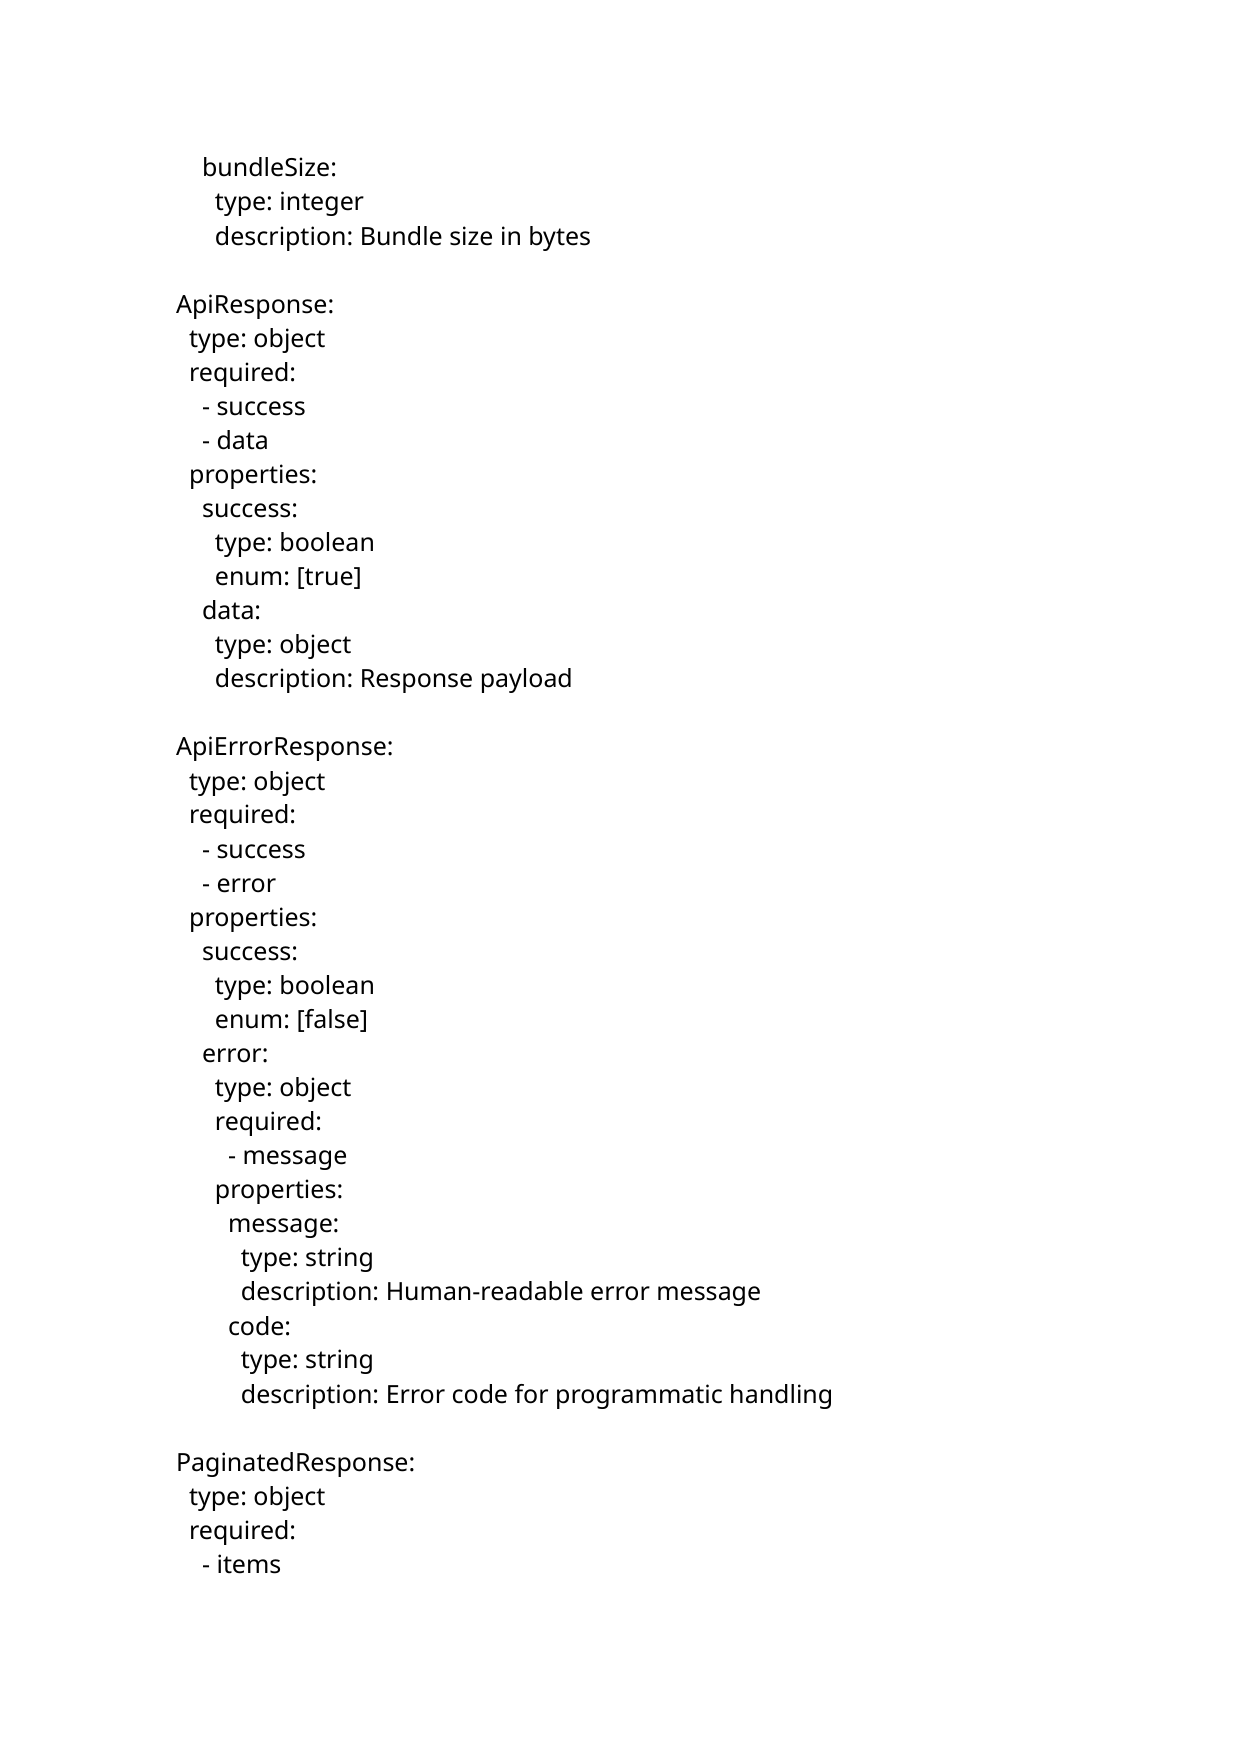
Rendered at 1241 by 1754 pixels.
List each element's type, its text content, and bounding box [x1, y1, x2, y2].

text description: Bundle size in bytes [150, 218, 1090, 252]
text properties: [150, 1172, 1090, 1206]
text - error [150, 865, 1090, 899]
text type: string [150, 1240, 1090, 1274]
text type: integer [150, 184, 1090, 218]
text required: [150, 354, 1090, 388]
text type: object [150, 627, 1090, 661]
text properties: [150, 899, 1090, 933]
text required: [150, 1104, 1090, 1138]
text ApiResponse: [150, 286, 1090, 320]
text required: [150, 1512, 1090, 1547]
text enum: [true] [150, 559, 1090, 593]
text type: boolean [150, 525, 1090, 559]
text enum: [false] [150, 1002, 1090, 1036]
text type: object [150, 320, 1090, 354]
text type: boolean [150, 967, 1090, 1002]
text description: Response payload [150, 661, 1090, 695]
text description: Error code for programmatic handling [150, 1376, 1090, 1410]
text PaginatedResponse: [150, 1444, 1090, 1478]
text description: Human-readable error message [150, 1274, 1090, 1308]
text success: [150, 491, 1090, 525]
text - data [150, 422, 1090, 457]
text error: [150, 1036, 1090, 1070]
text - success [150, 388, 1090, 422]
text type: object [150, 1478, 1090, 1512]
text type: string [150, 1342, 1090, 1376]
text - items [150, 1547, 1090, 1581]
text - message [150, 1138, 1090, 1172]
text type: object [150, 763, 1090, 797]
text data: [150, 593, 1090, 627]
text required: [150, 797, 1090, 831]
text code: [150, 1308, 1090, 1342]
text message: [150, 1206, 1090, 1240]
text ApiErrorResponse: [150, 729, 1090, 763]
text success: [150, 933, 1090, 967]
text type: object [150, 1070, 1090, 1104]
text - success [150, 831, 1090, 865]
text bundleSize: [150, 150, 1090, 184]
text properties: [150, 457, 1090, 491]
